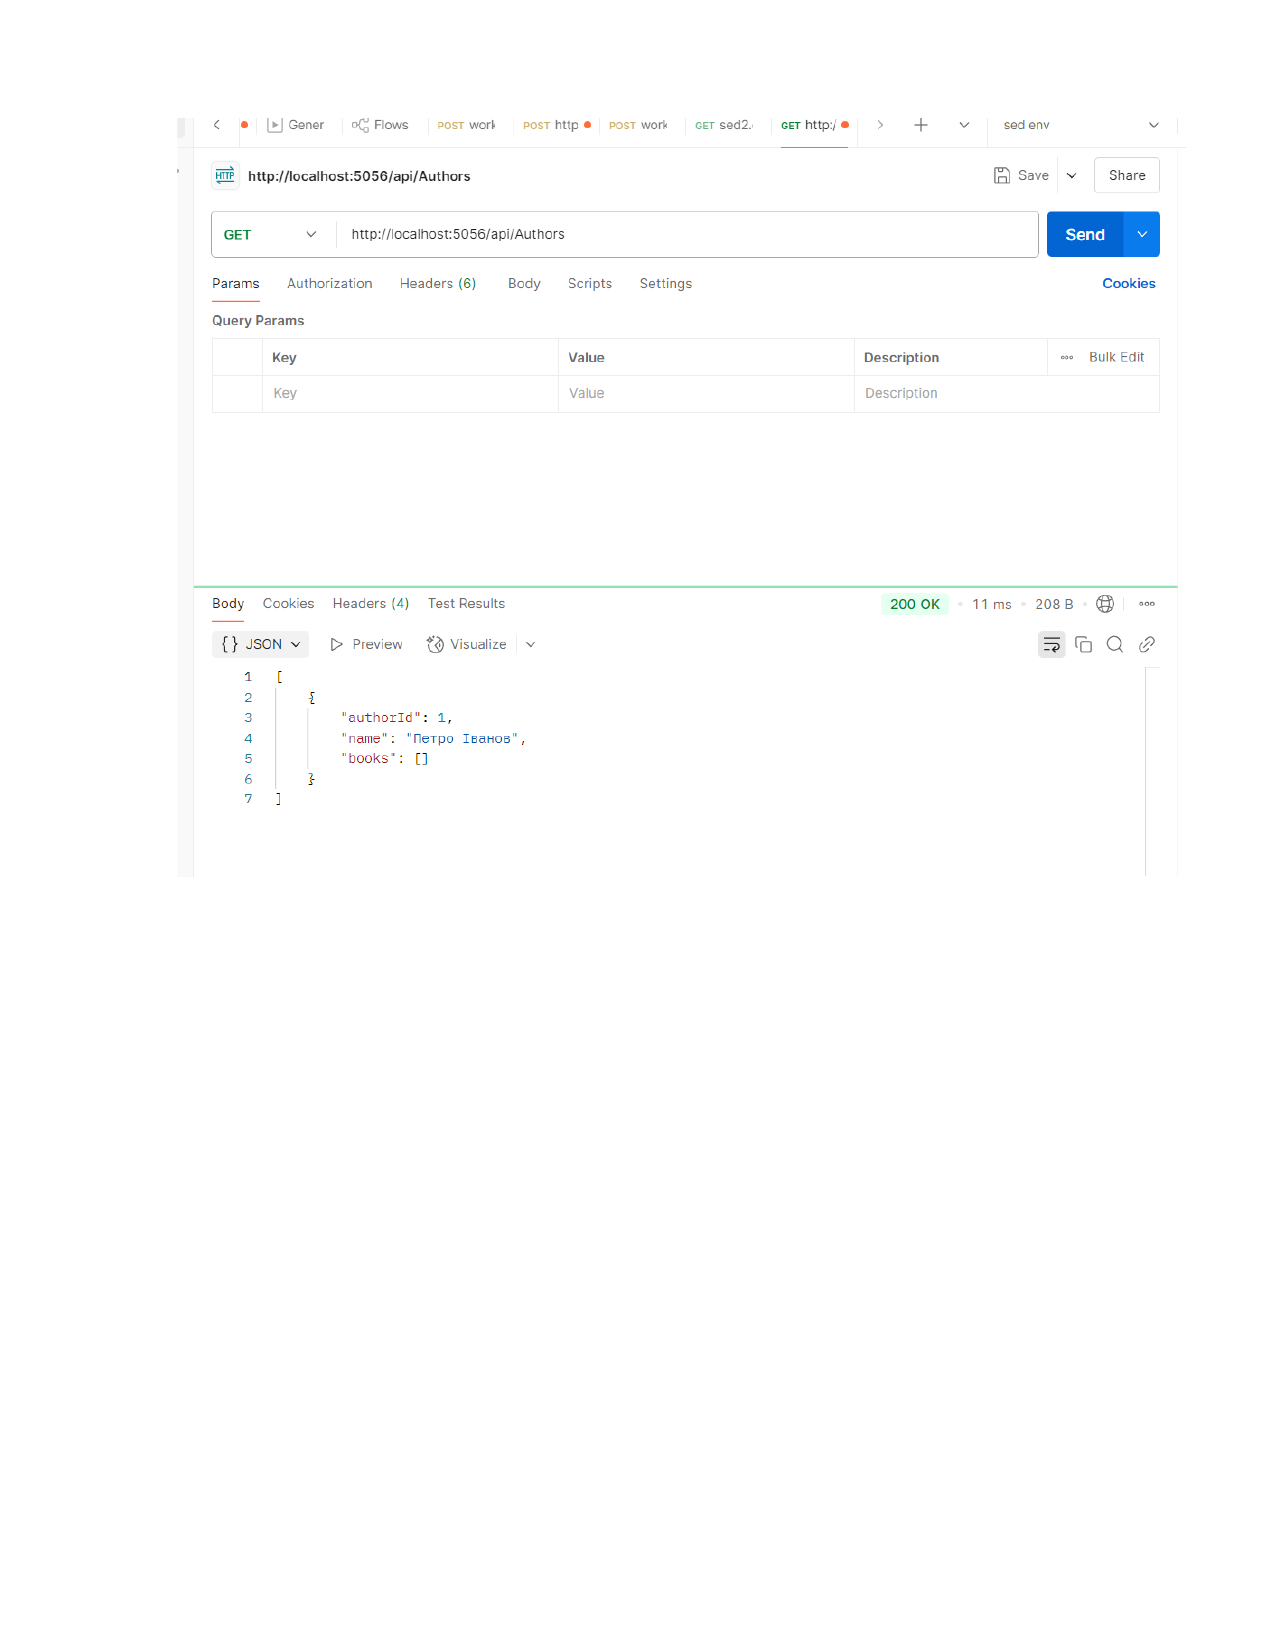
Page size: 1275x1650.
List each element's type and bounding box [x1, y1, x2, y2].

picture [177, 118, 1187, 877]
